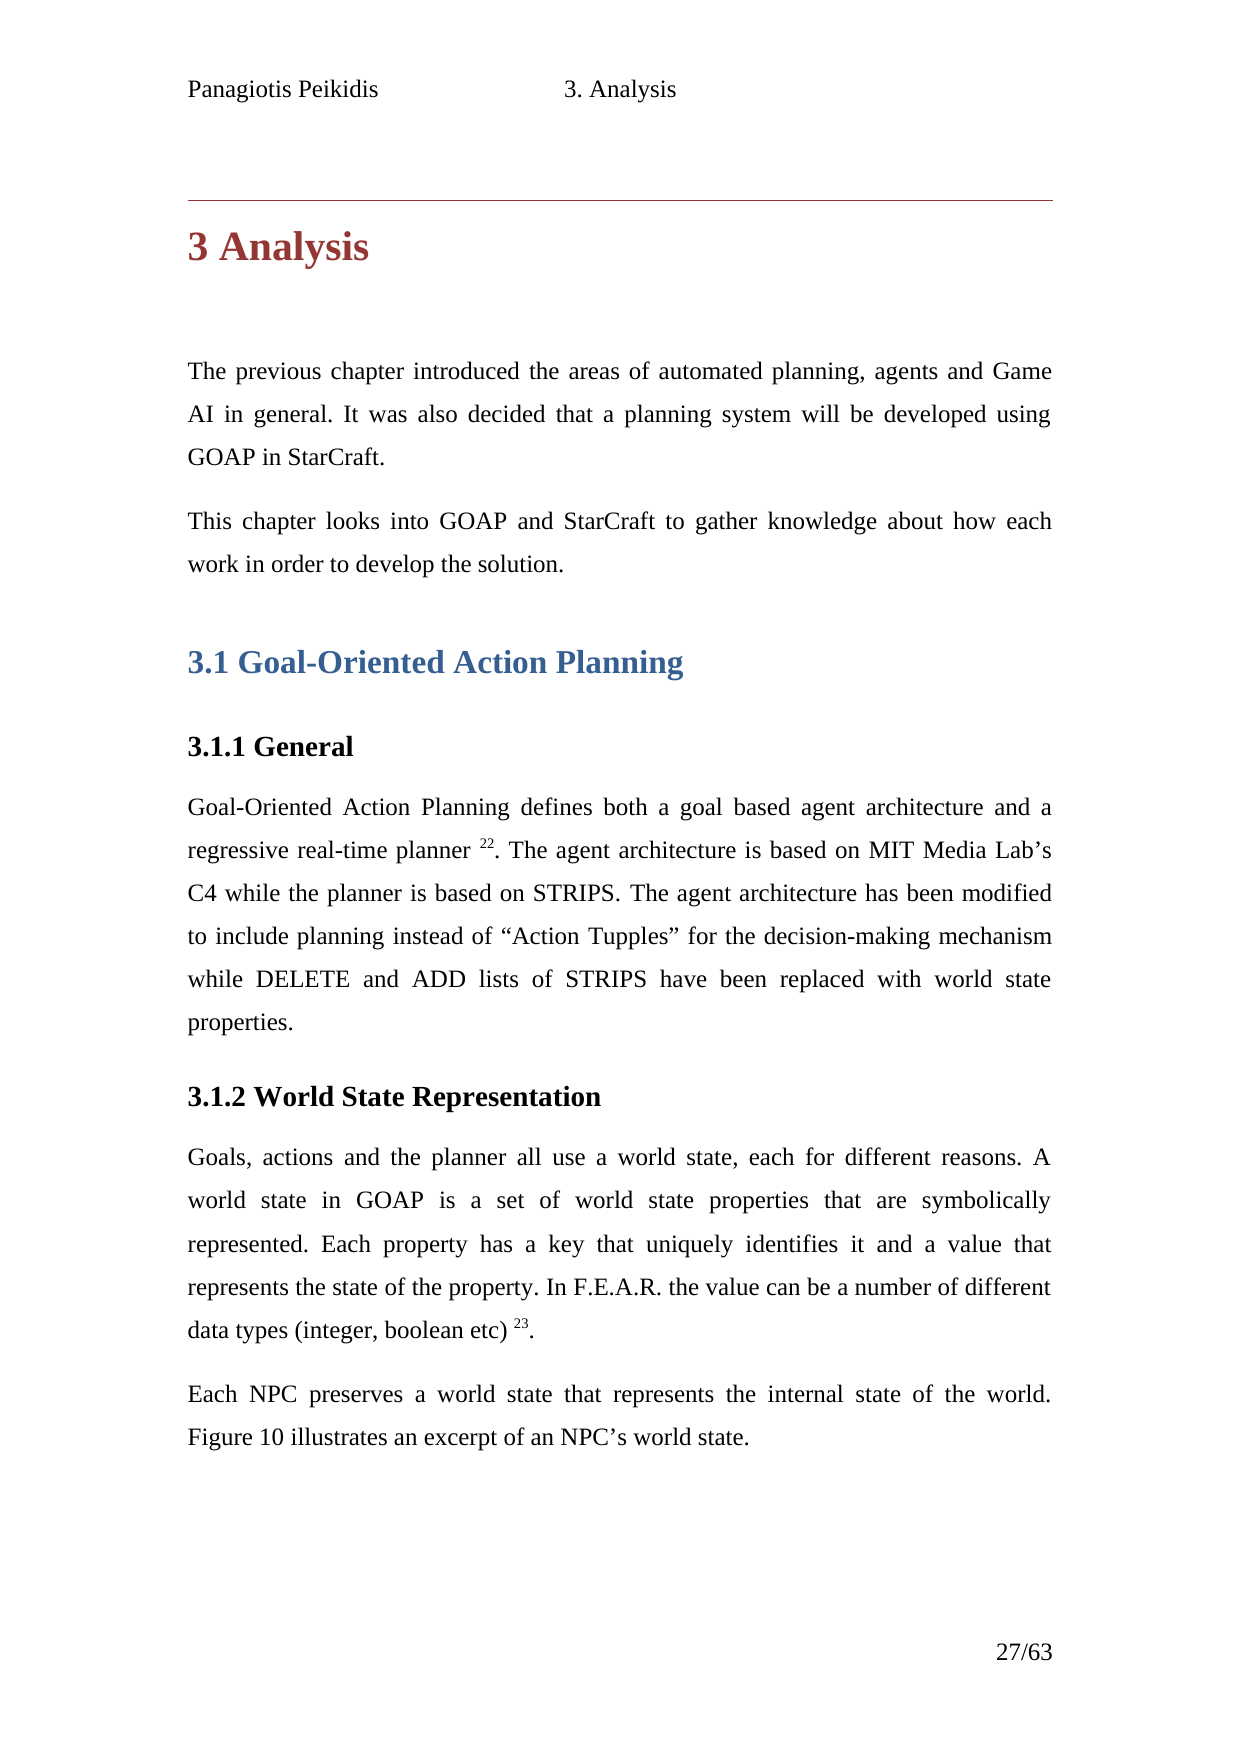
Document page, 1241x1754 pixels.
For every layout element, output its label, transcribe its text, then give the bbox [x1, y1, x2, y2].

subtitle Analysis [187, 201, 1053, 269]
subtitle Goal-Oriented Action Planning [187, 642, 1053, 681]
text Goals, actions and the planner all use a world state, each for different reasons. A world state in GOAP is a set of world state properties that are symbolically represented. Each property has a key that uniquely identifies it and a value that represents the state of the property. In F.E.A.R. the value can be a number of different data types (integer, boolean etc) . [187, 1142, 1053, 1344]
text This chapter looks into GOAP and StarCraft to gather knowledge about how each work in order to develop the solution. [187, 506, 1053, 578]
text The previous chapter introduced the areas of automated planning, agents and Game AI in general. It was also decided that a planning system will be developed using GOAP in StarCraft. [187, 356, 1053, 471]
subtitle General [187, 729, 1053, 762]
text Goal-Oriented Action Planning defines both a goal based agent architecture and a regressive real-time planner . The agent architecture is based on MIT Media Lab’s C4 while the planner is based on STRIPS. The agent architecture has been modified to include planning instead of “Action Tupples” for the decision-making mechanism while DELETE and ADD lists of STRIPS have been replaced with world state properties. [187, 792, 1053, 1036]
subtitle World State Representation [187, 1079, 1053, 1113]
text Each NPC preserves a world state that represents the internal state of the world. Figure 10 illustrates an excerpt of an NPC’s world state. [187, 1379, 1053, 1451]
